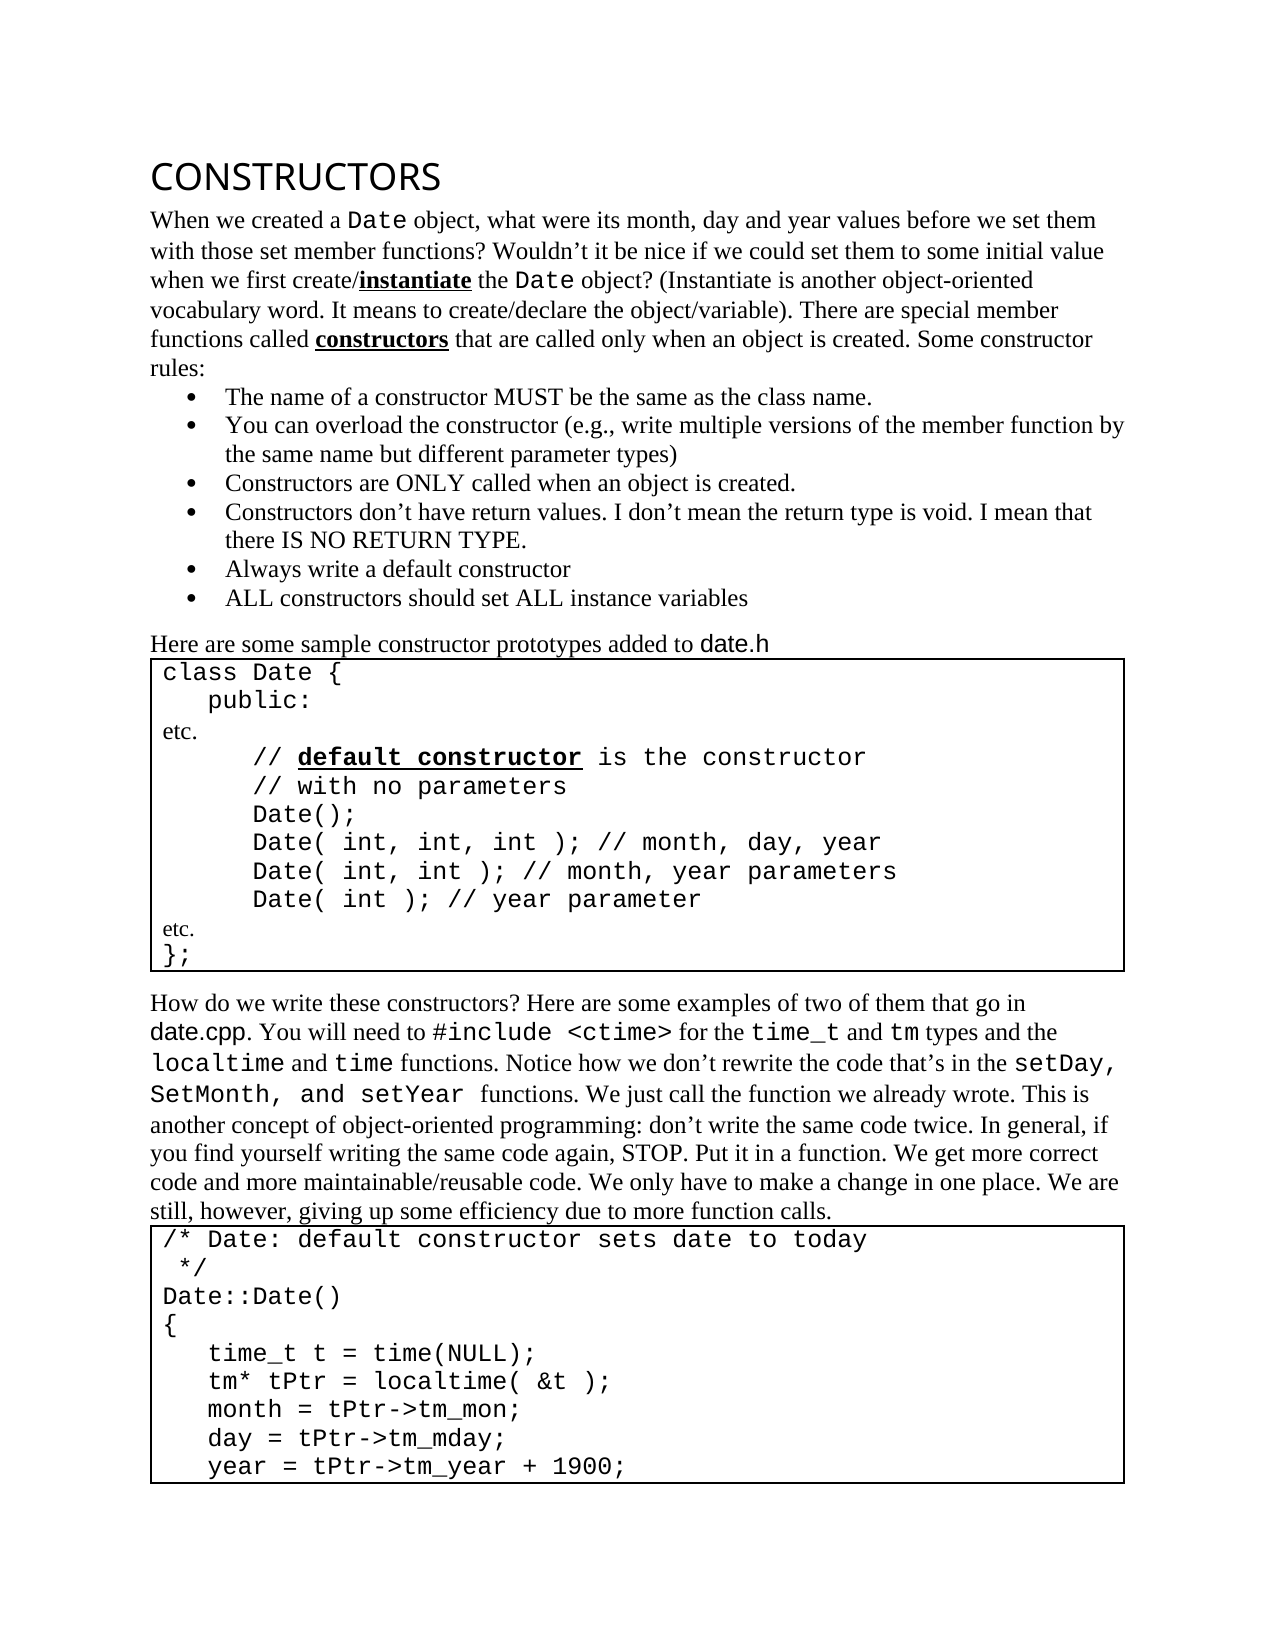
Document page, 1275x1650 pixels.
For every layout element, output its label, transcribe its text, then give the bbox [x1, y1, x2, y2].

subtitle Constructors [150, 150, 1125, 201]
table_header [152, 1227, 1123, 1482]
list The name of a constructor MUST be the same as the class name. [187, 382, 1125, 411]
table_header class Date { public: etc. // default constructor is the constructor // with no parameters Date(); Date( int, int, int ); // month, day, year Date( int, int ); // month, year parameters Date( int ); // year parameter etc. }; [152, 660, 1123, 969]
list You can overload the constructor (e.g., write multiple versions of the member function by the same name but different parameter types) [187, 411, 1125, 468]
text When we created a Date object, what were its month, day and year values before we set them with those set member functions? Wouldn’t it be nice if we could set them to some initial value when we first create/instantiate the Date object? (Instantiate is another object-oriented vocabulary word. It means to create/declare the object/variable). There are special member functions called constructors that are called only when an object is created. Some constructor rules: [150, 205, 1125, 382]
list Constructors don’t have return values. I don’t mean the return type is void. I mean that there IS NO RETURN TYPE. [187, 497, 1125, 554]
list ALL constructors should set ALL instance variables [187, 583, 1125, 612]
list Here are some sample constructor prototypes added to date.h [150, 628, 1125, 657]
text How do we write these constructors? Here are some examples of two of them that go in date.cpp. You will need to #include <ctime> for the time_t and tm types and the localtime and time functions. Notice how we don’t rewrite the code that’s in the setDay, SetMonth, and setYear functions. We just call the function we already wrote. This is another concept of object-oriented programming: don’t write the same code twice. In general, if you find yourself writing the same code again, STOP. Put it in a function. We get more correct code and more maintainable/reusable code. We only have to make a change in one place. We are still, however, giving up some efficiency due to more function calls. [150, 988, 1125, 1225]
list Constructors are ONLY called when an object is created. [187, 468, 1125, 497]
list Always write a default constructor [187, 554, 1125, 583]
